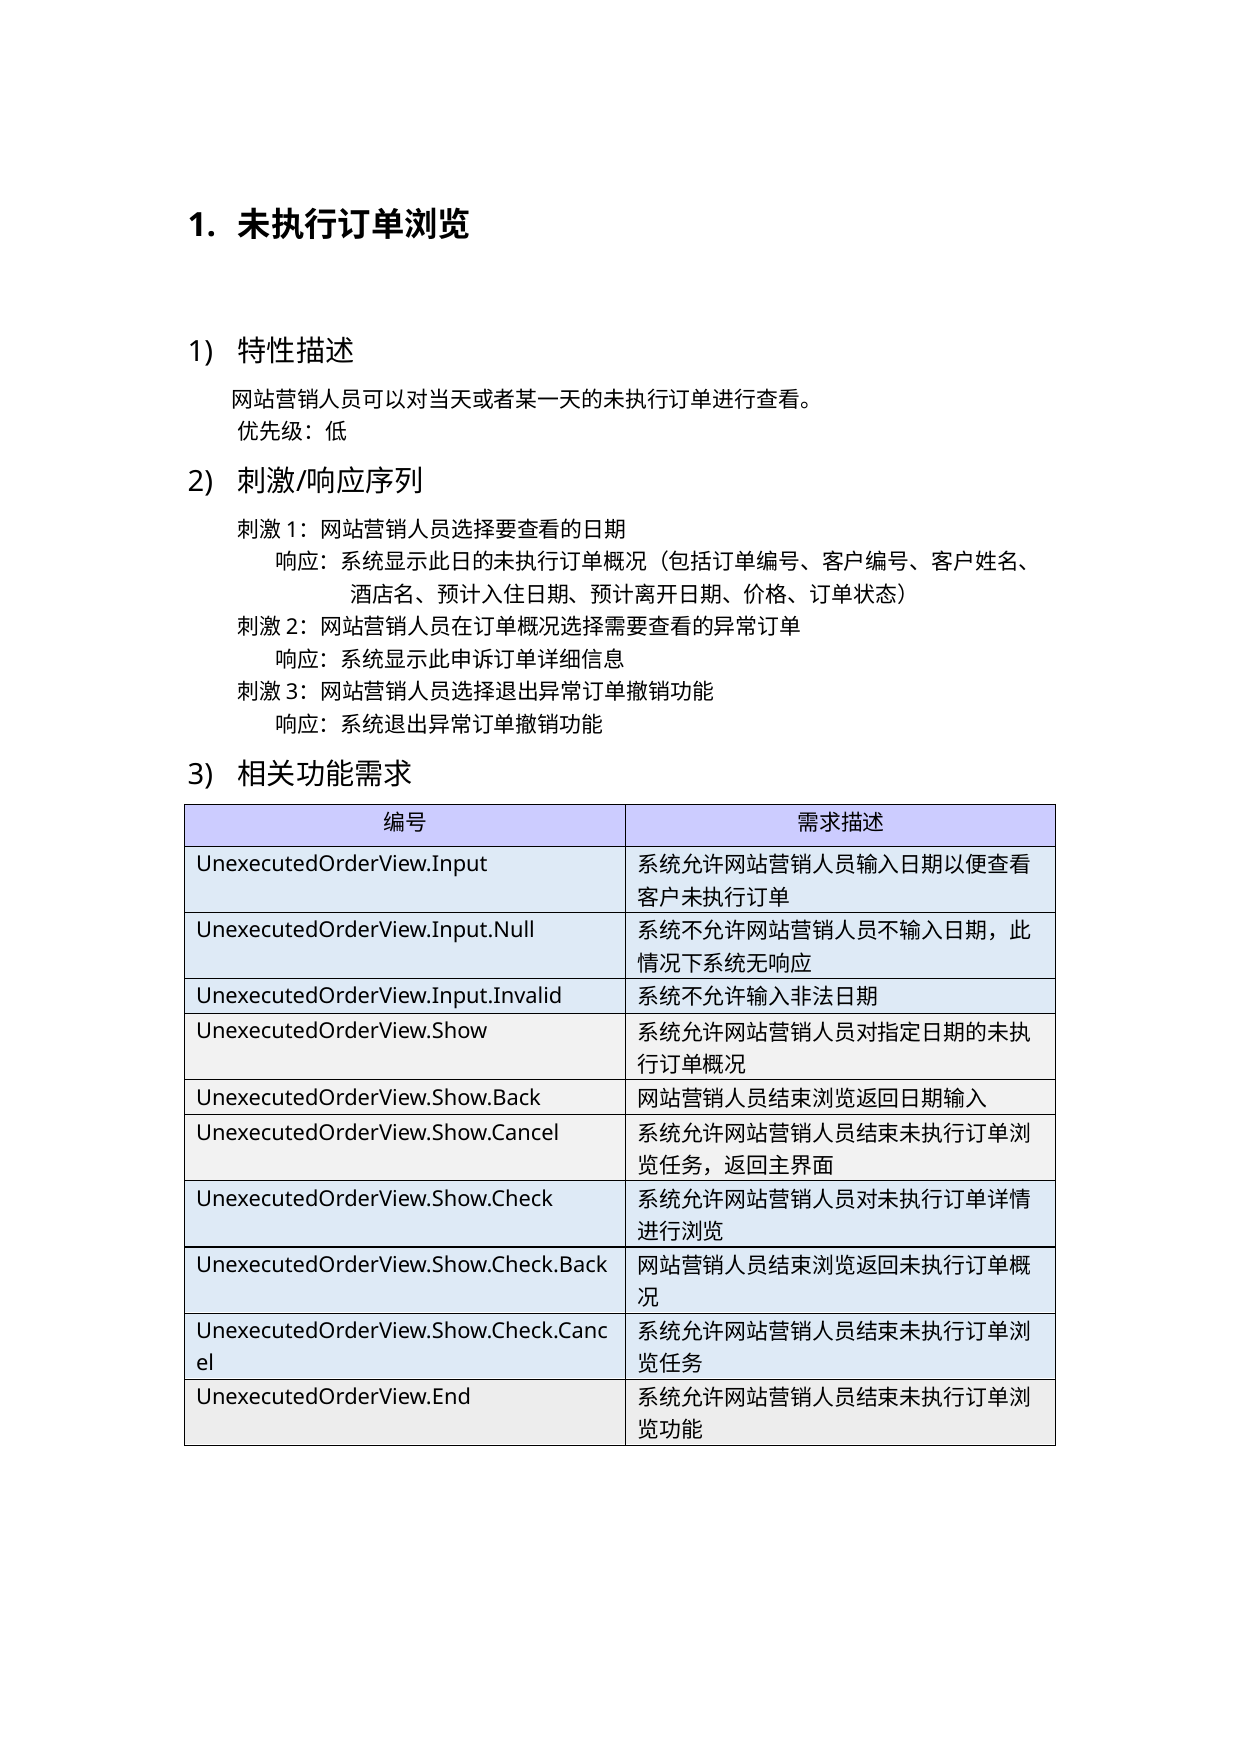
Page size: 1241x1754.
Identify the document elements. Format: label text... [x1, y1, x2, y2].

table_cell 系统允许网站营销人员输入日期以便查看客户未执行订单 [626, 847, 1055, 912]
list 响应：系统退出异常订单撤销功能 [237, 706, 1053, 739]
list 刺激2：网站营销人员在订单概况选择需要查看的异常订单 [237, 609, 1053, 641]
table_cell UnexecutedOrderView.Input.Null [185, 913, 625, 978]
table_header 需求描述 [626, 805, 1055, 846]
table_cell UnexecutedOrderView.Show.Cancel [185, 1115, 625, 1180]
table_cell UnexecutedOrderView.Show.Check [185, 1181, 625, 1246]
table_cell UnexecutedOrderView.Show.Check.Back [185, 1248, 625, 1312]
list 特性描述 [187, 316, 1053, 381]
table_cell 系统允许网站营销人员对未执行订单详情进行浏览 [626, 1181, 1055, 1246]
list 相关功能需求 [187, 739, 1053, 804]
table_cell UnexecutedOrderView.Input.Invalid [185, 979, 625, 1013]
list 响应：系统显示此日的未执行订单概况（包括订单编号、客户编号、客户姓名、酒店名、预计入住日期、预计离开日期、价格、订单状态） [275, 544, 1053, 609]
table_cell UnexecutedOrderView.Show.Back [185, 1080, 625, 1114]
table_header 编号 [185, 805, 625, 846]
list 优先级：低 [237, 414, 1053, 446]
table_cell 系统允许网站营销人员结束未执行订单浏览任务，返回主界面 [626, 1115, 1055, 1180]
list 刺激/响应序列 [187, 446, 1053, 511]
table_cell 系统允许网站营销人员结束未执行订单浏览功能 [626, 1380, 1055, 1444]
table_cell 系统不允许网站营销人员不输入日期，此情况下系统无响应 [626, 913, 1055, 978]
list 刺激3：网站营销人员选择退出异常订单撤销功能 [237, 674, 1053, 706]
table_cell UnexecutedOrderView.Show.Check.Cancel [185, 1314, 625, 1378]
list 响应：系统显示此申诉订单详细信息 [237, 641, 1053, 674]
text 网站营销人员可以对当天或者某一天的未执行订单进行查看。 [187, 381, 1053, 414]
table_cell 系统不允许输入非法日期 [626, 979, 1055, 1013]
table_cell 系统允许网站营销人员对指定日期的未执行订单概况 [626, 1014, 1055, 1079]
list 刺激1：网站营销人员选择要查看的日期 [237, 511, 1053, 544]
table_cell 网站营销人员结束浏览返回未执行订单概况 [626, 1248, 1055, 1312]
subtitle 未执行订单浏览 [187, 189, 1053, 254]
table_cell UnexecutedOrderView.Show [185, 1014, 625, 1079]
table_cell 网站营销人员结束浏览返回日期输入 [626, 1080, 1055, 1114]
table_cell UnexecutedOrderView.Input [185, 847, 625, 912]
table_cell UnexecutedOrderView.End [185, 1380, 625, 1444]
table_cell 系统允许网站营销人员结束未执行订单浏览任务 [626, 1314, 1055, 1378]
